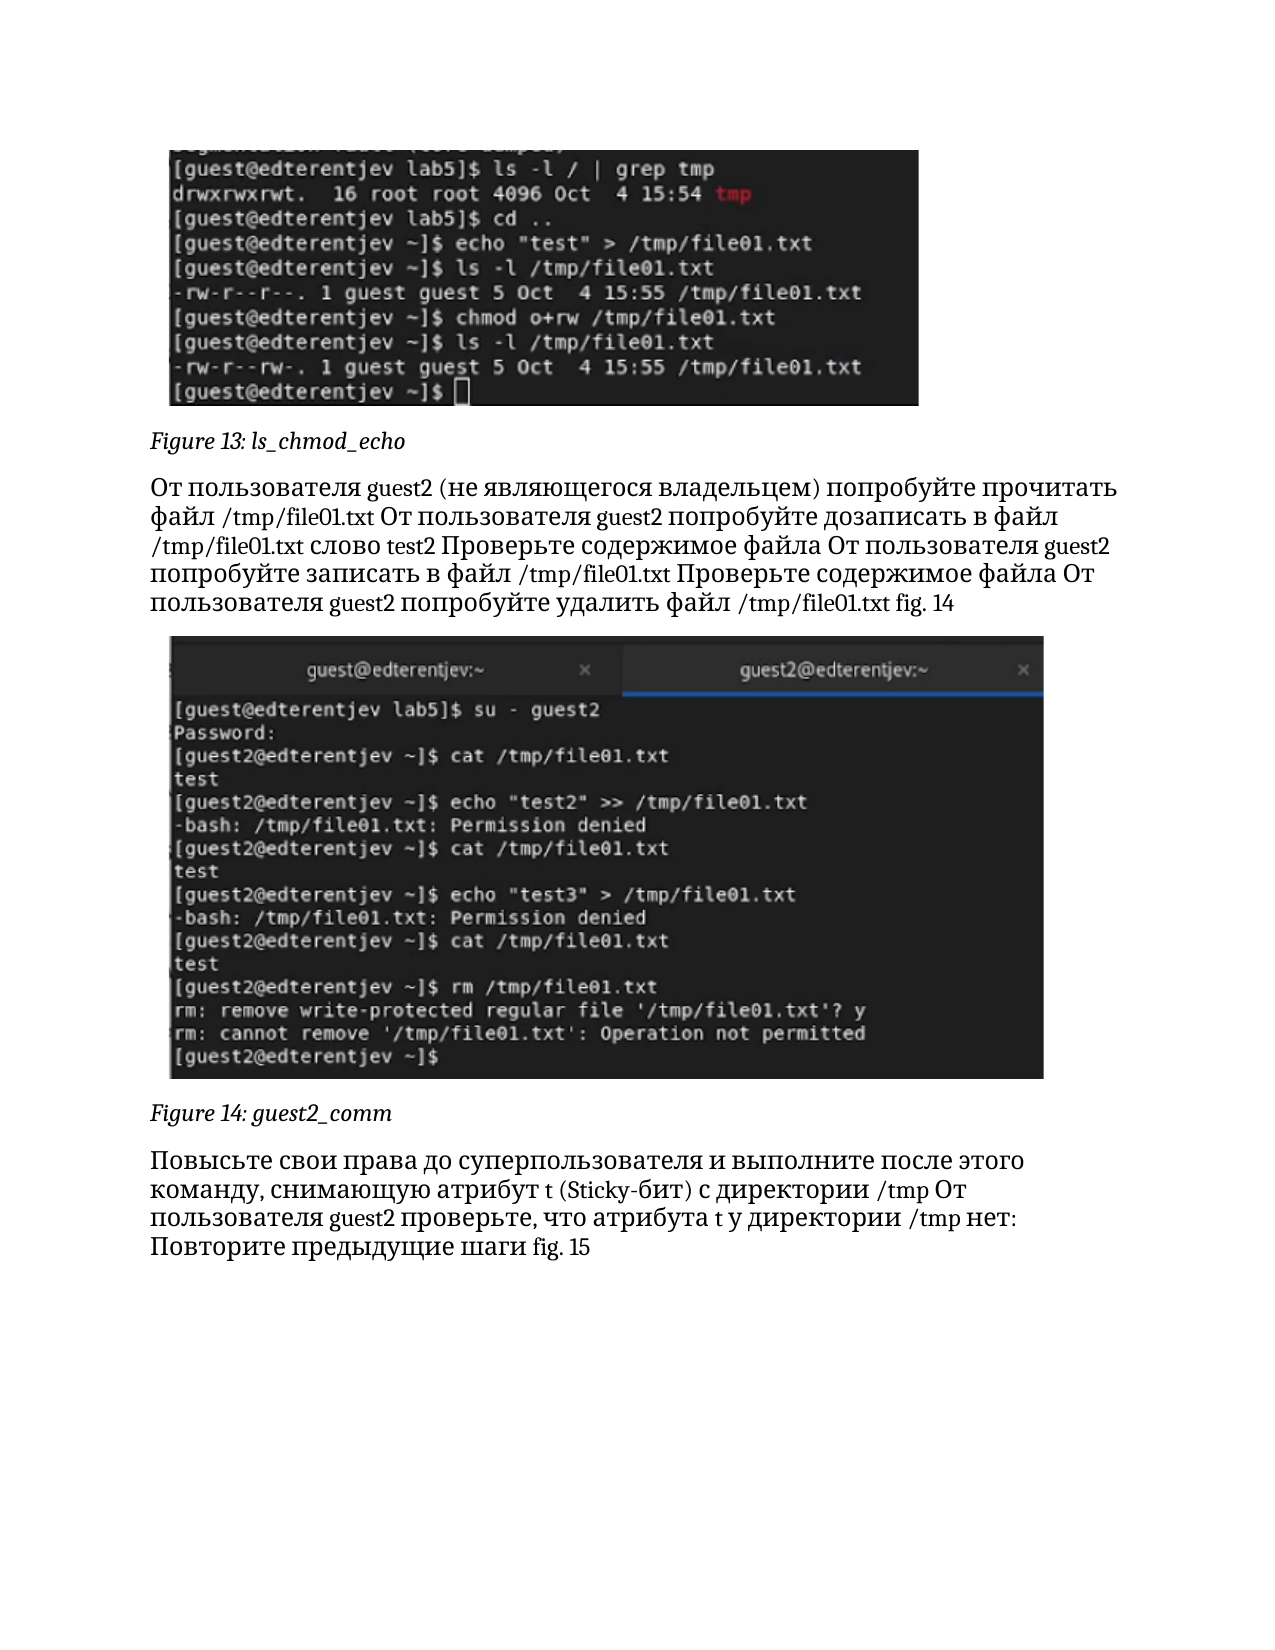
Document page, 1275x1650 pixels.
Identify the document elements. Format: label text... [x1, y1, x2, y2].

picture [168, 150, 919, 406]
picture [168, 636, 1044, 1079]
text Figure 14: guest2_comm [150, 1099, 1125, 1128]
text Повысьте свои права до суперпользователя и выполните после этого команду, снимающую атрибут t (Sticky-бит) с директории /tmp От пользователя guest2 проверьте, что атрибута t у директории /tmp нет: Повторите предыдущие шаги fig. 15 [150, 1147, 1125, 1262]
text Figure 13: ls_chmod_echo [150, 427, 1125, 455]
text От пользователя guest2 (не являющегося владельцем) попробуйте прочитать файл /tmp/file01.txt От пользователя guest2 попробуйте дозаписать в файл /tmp/file01.txt слово test2 Проверьте содержимое файла От пользователя guest2 попробуйте записать в файл /tmp/file01.txt Проверьте содержимое файла От пользователя guest2 попробуйте удалить файл /tmp/file01.txt fig. 14 [150, 474, 1125, 618]
